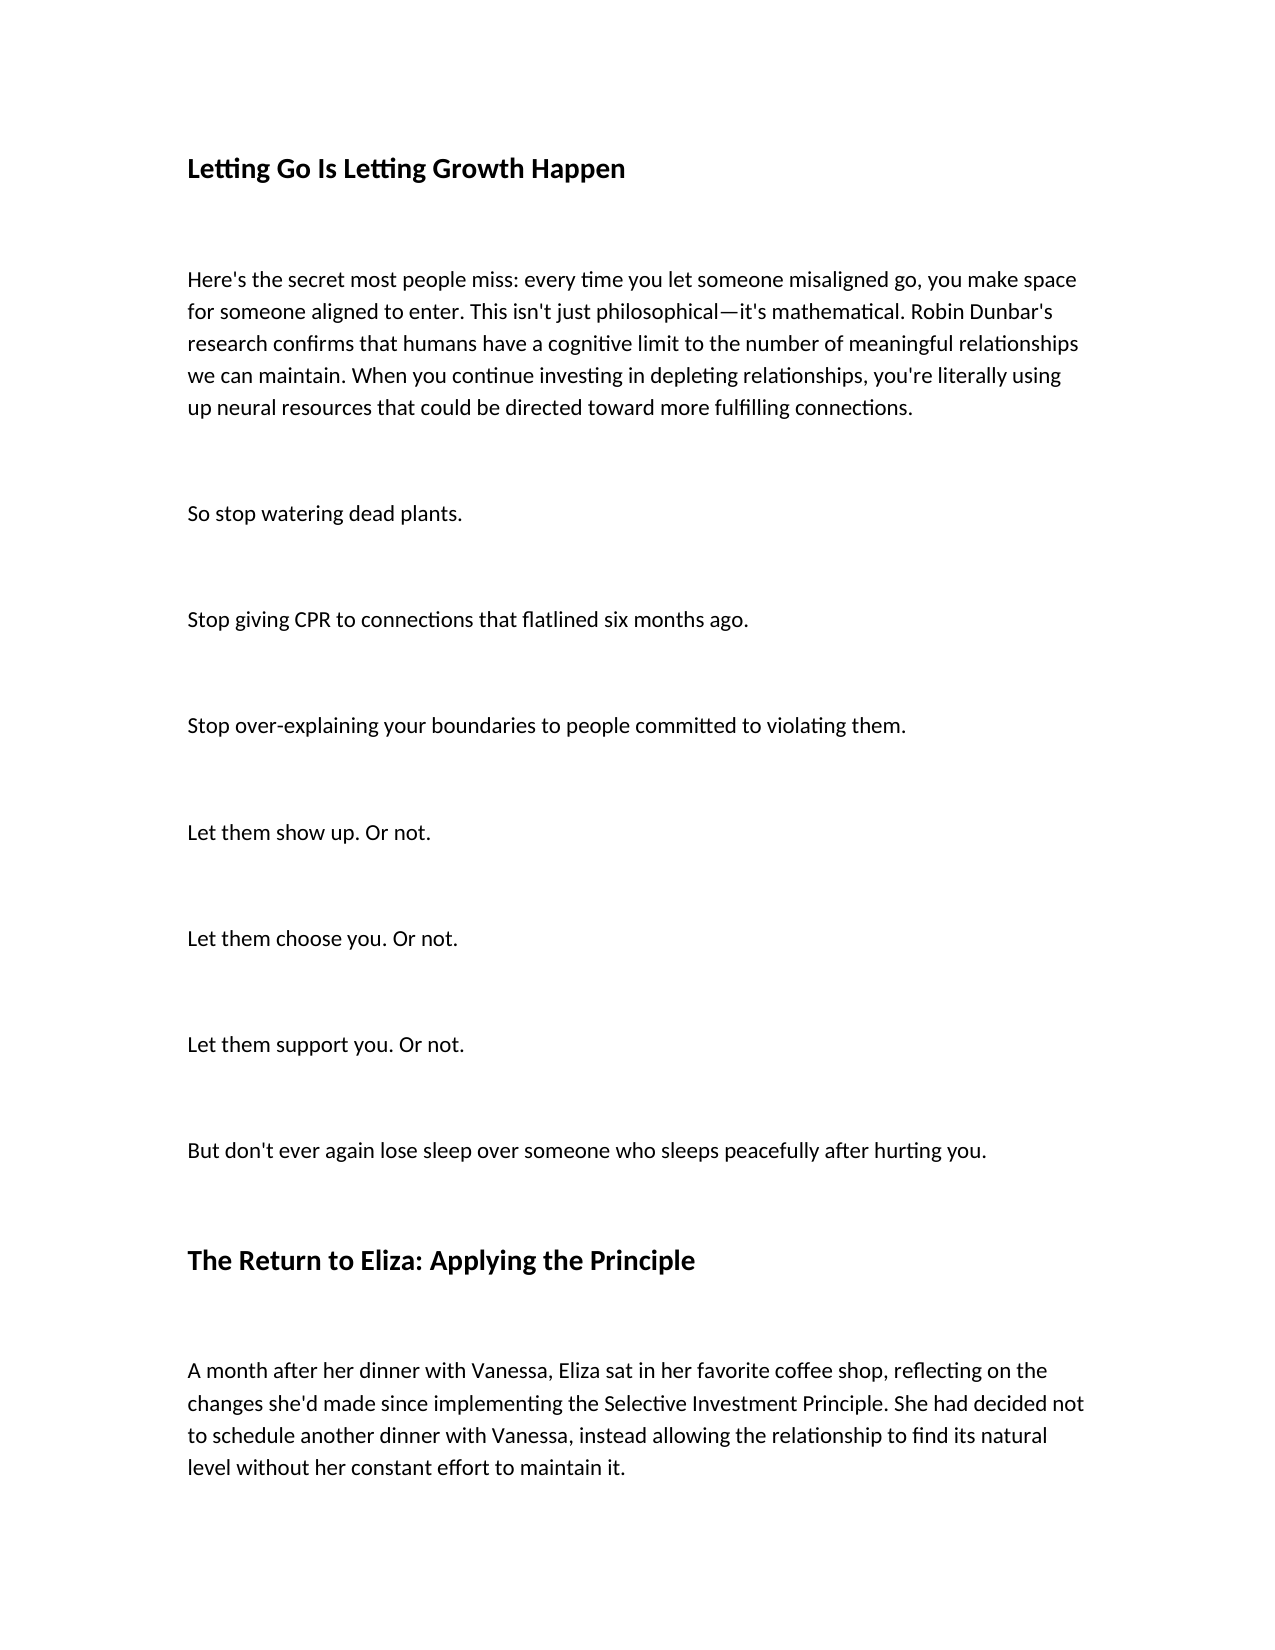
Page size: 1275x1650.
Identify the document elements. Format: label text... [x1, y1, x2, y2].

text Stop giving CPR to connections that flatlined six months ago. [187, 606, 1087, 634]
text The Return to Eliza: Applying the Principle [187, 1242, 1087, 1277]
text Let them support you. Or not. [187, 1030, 1087, 1058]
text Stop over-explaining your boundaries to people committed to violating them. [187, 712, 1087, 740]
text Here's the secret most people miss: every time you let someone misaligned go, you make space for someone aligned to enter. This isn't just philosophical—it's mathematical. Robin Dunbar's research confirms that humans have a cognitive limit to the number of meaningful relationships we can maintain. When you continue investing in depleting relationships, you're literally using up neural resources that could be directed toward more fulfilling connections. [187, 265, 1087, 422]
text But don't ever again lose sleep over someone who sleeps peacefully after hurting you. [187, 1136, 1087, 1164]
text Letting Go Is Letting Growth Happen [187, 150, 1087, 186]
text Let them show up. Or not. [187, 818, 1087, 846]
text So stop watering dead plants. [187, 499, 1087, 528]
text A month after her dinner with Vanessa, Eliza sat in her favorite coffee shop, reflecting on the changes she'd made since implementing the Selective Investment Principle. She had decided not to schedule another dinner with Vanessa, instead allowing the relationship to find its natural level without her constant effort to maintain it. [187, 1357, 1087, 1481]
text Let them choose you. Or not. [187, 924, 1087, 952]
